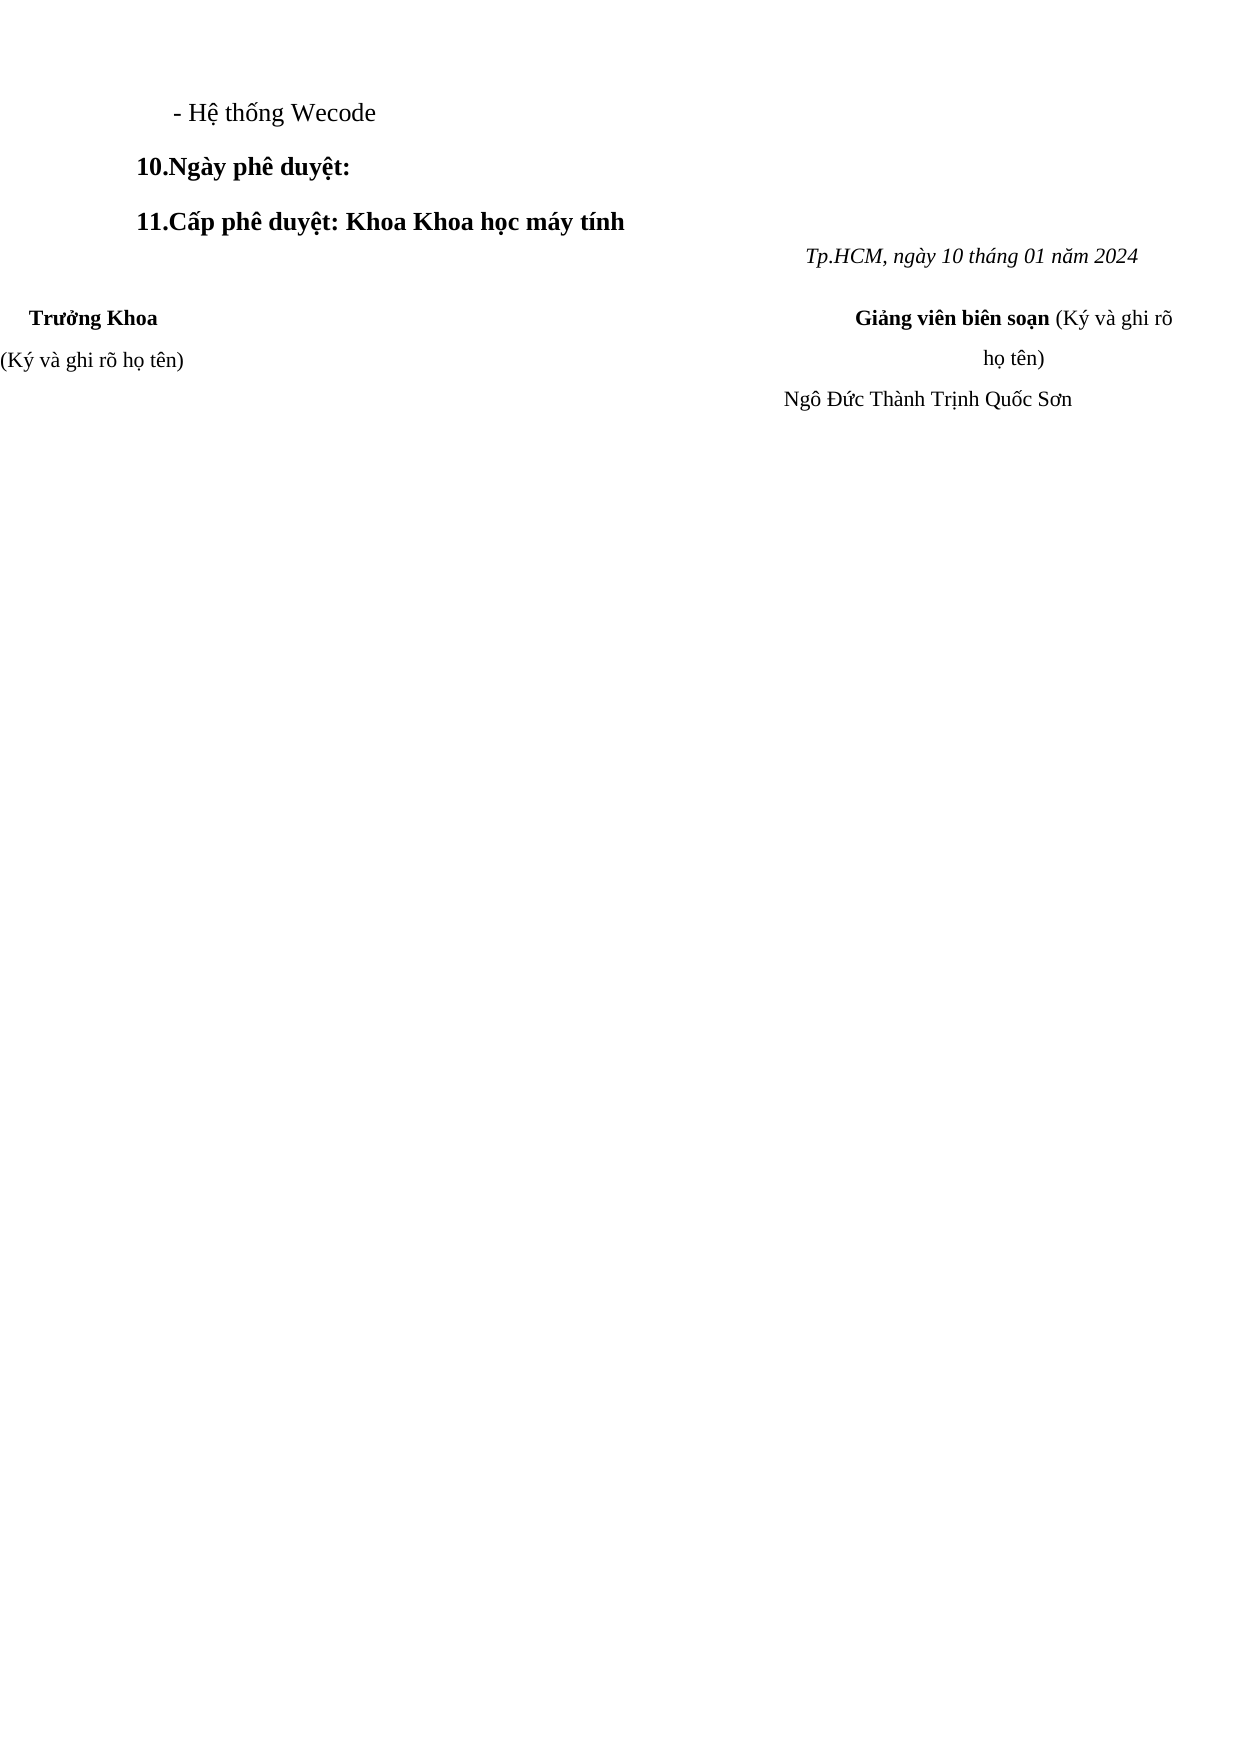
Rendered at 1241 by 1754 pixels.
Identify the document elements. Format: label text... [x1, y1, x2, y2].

text Giảng viên biên soạn (Ký và ghi rõ họ tên) [849, 305, 1178, 370]
text 10.Ngày phê duyệt: [136, 151, 1181, 181]
text 11.Cấp phê duyệt: Khoa Khoa học máy tính [136, 206, 1181, 236]
text Tp.HCM, ngày 10 tháng 01 năm 2024 [0, 243, 1138, 268]
text Trưởng Khoa [28, 305, 591, 330]
text (Ký và ghi rõ họ tên) [0, 347, 591, 372]
text - Hệ thống Wecode [173, 97, 1181, 127]
text Ngô Đức Thành Trịnh Quốc Sơn [0, 386, 1072, 411]
